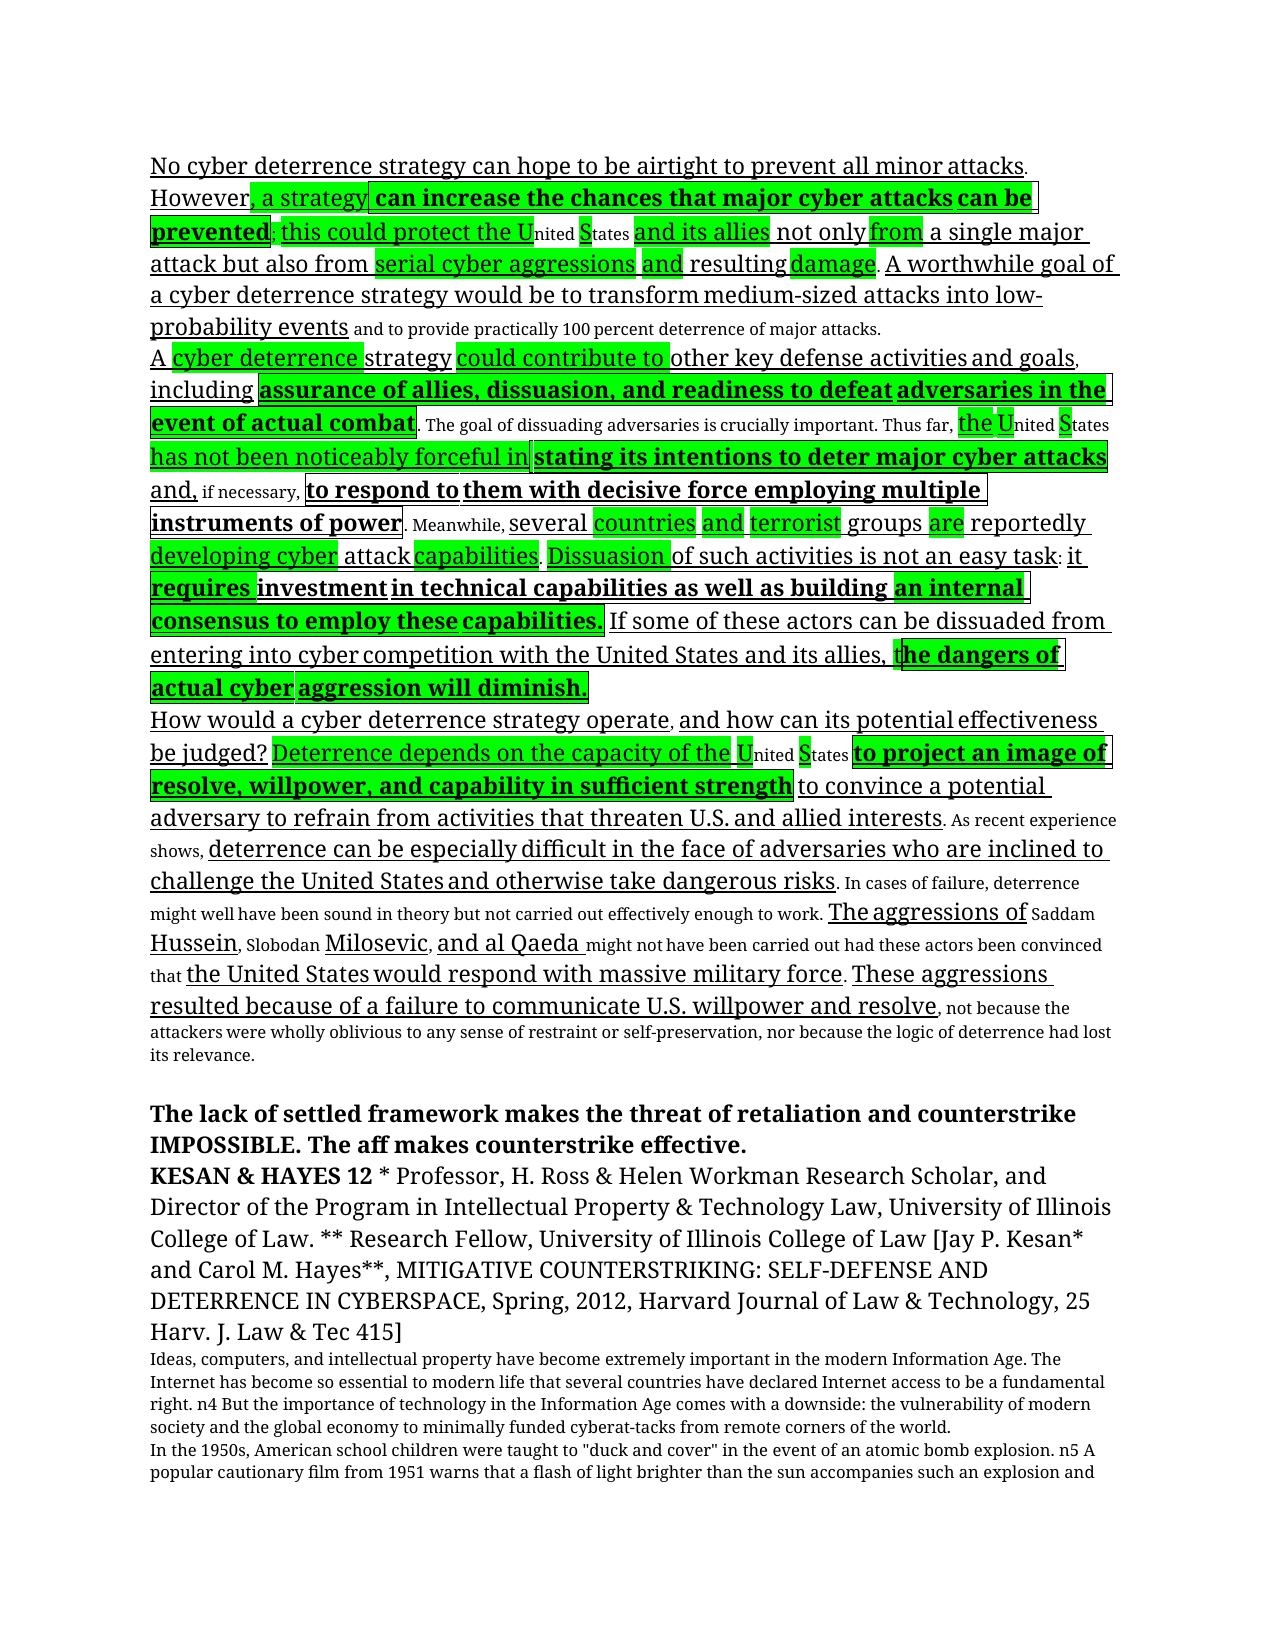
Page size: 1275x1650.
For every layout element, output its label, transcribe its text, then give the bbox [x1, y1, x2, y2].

text KESAN & HAYES 12 * Professor, H. Ross & Helen Workman Research Scholar, and Director of the Program in Intellectual Property & Technology Law, University of Illinois College of Law. ** Research Fellow, University of Illinois College of Law [Jay P. Kesan* and Carol M. Hayes**, MITIGATIVE COUNTERSTRIKING: SELF-DEFENSE AND DETERRENCE IN CYBERSPACE, Spring, 2012, Harvard Journal of Law & Technology, 25 Harv. J. Law & Tec 415] [150, 1160, 1125, 1347]
text How would a cyber deterrence strategy operate, and how can its potential effectiveness be judged? Deterrence depends on the capacity of the United States to project an image of resolve, willpower, and capability in sufficient strength to convince a potential adversary to refrain from activities that threaten U.S. and allied interests. As recent experience shows, deterrence can be especially difficult in the face of adversaries who are inclined to challenge the United States and otherwise take dangerous risks. In cases of failure, deterrence might well have been sound in theory but not carried out effectively enough to work. The aggressions of Saddam Hussein, Slobodan Milosevic, and al Qaeda might not have been carried out had these actors been convinced that the United States would respond with massive military force. These aggressions resulted because of a failure to communicate U.S. willpower and resolve, not because the attackers were wholly oblivious to any sense of restraint or self-preservation, nor because the logic of deterrence had lost its relevance. [150, 704, 1125, 1066]
text A cyber deterrence strategy could contribute to other key defense activities and goals, including assurance of allies, dissuasion, and readiness to defeat adversaries in the event of actual combat. The goal of dissuading adversaries is crucially important. Thus far, the United States has not been noticeably forceful in stating its intentions to deter major cyber attacks and, if necessary, to respond to them with decisive force employing multiple instruments of power. Meanwhile, several countries and terrorist groups are reportedly developing cyber attack capabilities. Dissuasion of such activities is not an easy task: it requires investment in technical capabilities as well as building an internal consensus to employ these capabilities. If some of these actors can be dissuaded from entering into cyber competition with the United States and its allies, the dangers of actual cyber aggression will diminish. [150, 342, 1125, 704]
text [150, 1438, 1125, 1484]
text The lack of settled framework makes the threat of retaliation and counterstrike IMPOSSIBLE. The aff makes counterstrike effective. [150, 1097, 1125, 1160]
text Ideas, computers, and intellectual property have become extremely important in the modern Information Age. The Internet has become so essential to modern life that several countries have declared Internet access to be a fundamental right. n4 But the importance of technology in the Information Age comes with a downside: the vulnerability of modern society and the global economy to minimally funded cyberat-tacks from remote corners of the world. [150, 1347, 1125, 1438]
text No cyber deterrence strategy can hope to be airtight to prevent all minor attacks. However, a strategy can increase the chances that major cyber attacks can be prevented; this could protect the United States and its allies not only from a single major attack but also from serial cyber aggressions and resulting damage. A worthwhile goal of a cyber deterrence strategy would be to transform medium-sized attacks into low-probability events and to provide practically 100 percent deterrence of major attacks. [150, 150, 1125, 342]
